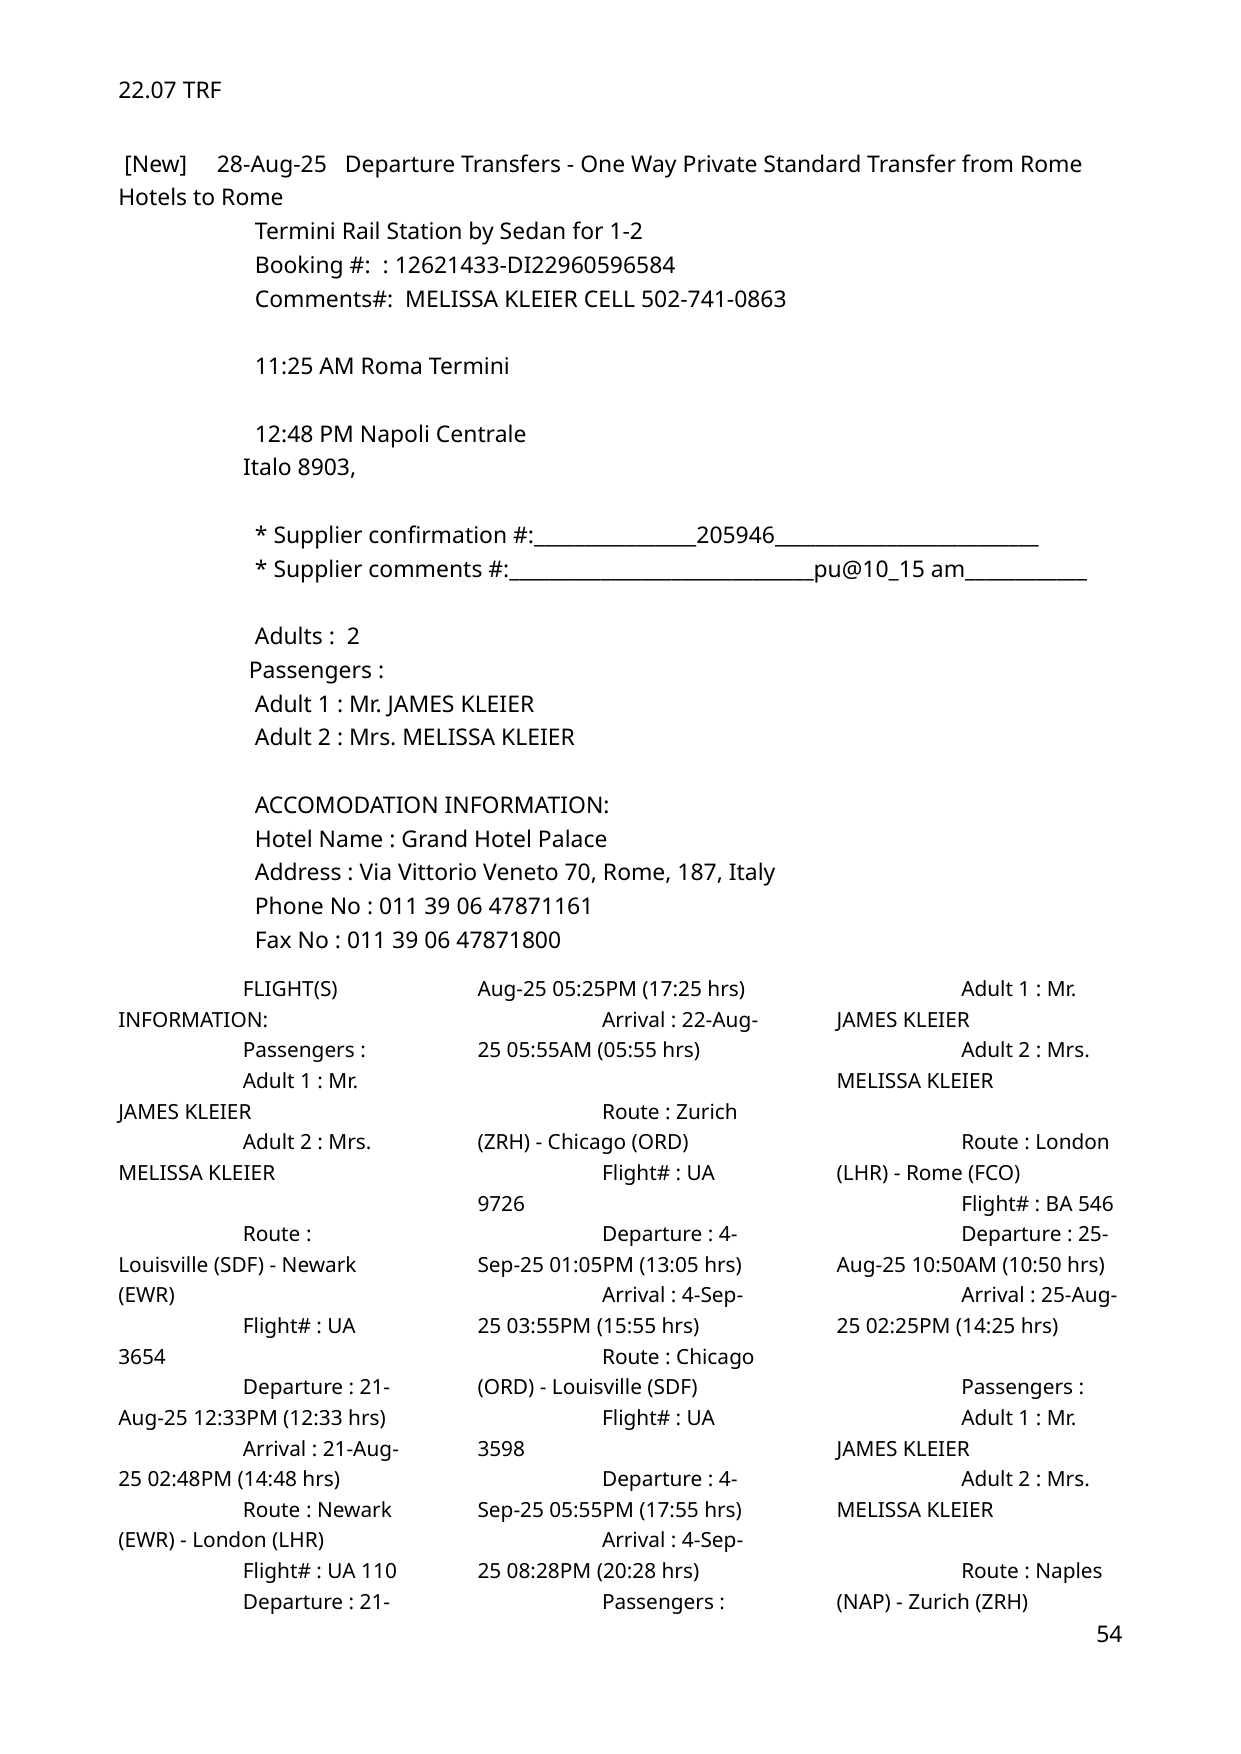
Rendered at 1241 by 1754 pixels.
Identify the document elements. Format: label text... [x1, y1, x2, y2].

text [New] 28-Aug-25 Departure Transfers - One Way Private Standard Transfer from Rome Hotels to Rome Termini Rail Station by Sedan for 1-2 Booking #: : 12621433-DI22960596584 Comments#: MELISSA KLEIER CELL 502-741-0863 11:25 AM Roma Termini 12:48 PM Napoli Centrale Italo 8903, * Supplier confirmation #:________________205946__________________________ * Supplier comments #:______________________________pu@10_15 am____________ Adults : 2 Passengers : Adult 1 : Mr. JAMES KLEIER Adult 2 : Mrs. MELISSA KLEIER ACCOMODATION INFORMATION: Hotel Name : Grand Hotel Palace Address : Via Vittorio Veneto 70, Rome, 187, Italy Phone No : 011 39 06 47871161 Fax No : 011 39 06 47871800 [118, 148, 1122, 955]
